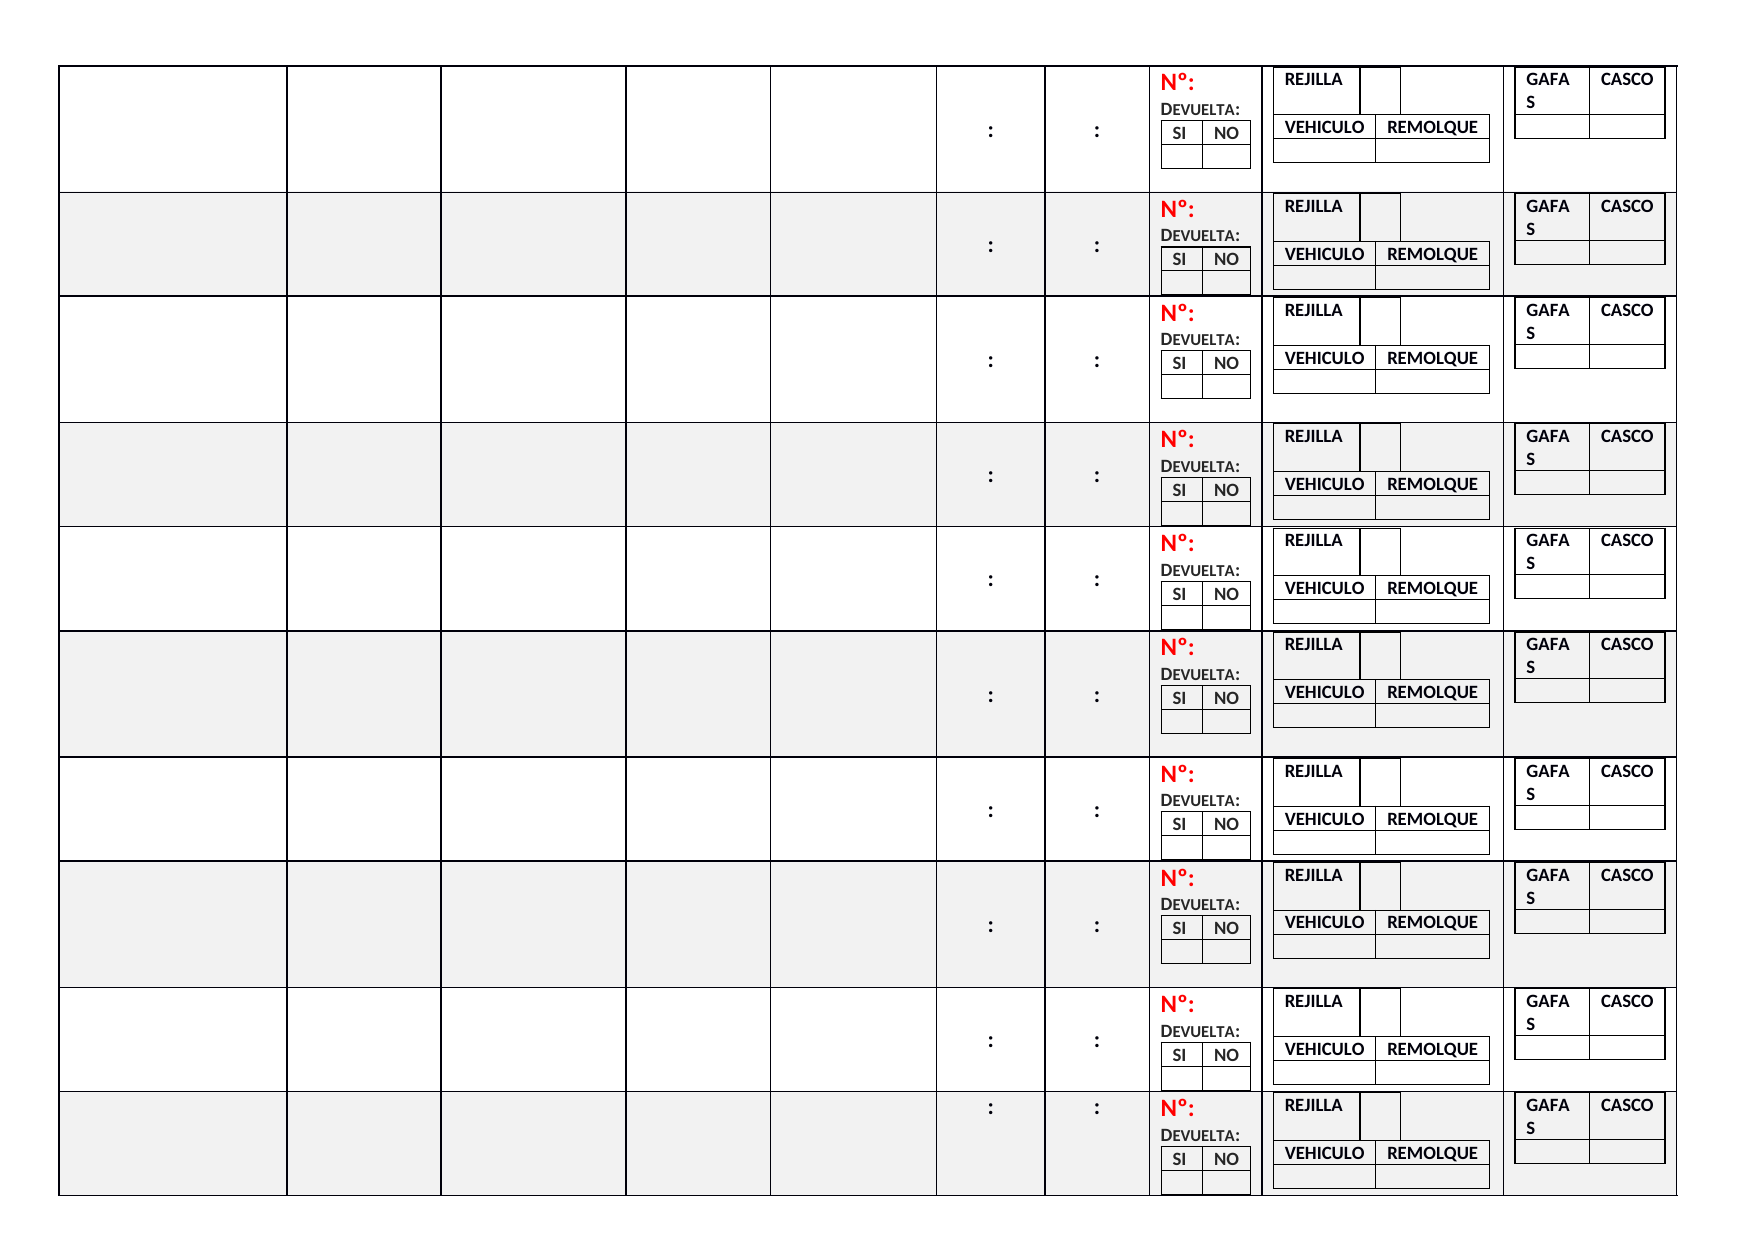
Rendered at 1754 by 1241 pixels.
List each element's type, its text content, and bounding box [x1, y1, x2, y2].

table_cell [627, 988, 770, 1091]
table_cell : [1046, 193, 1149, 295]
table_cell [288, 423, 440, 526]
table_cell [627, 297, 770, 422]
table_cell [442, 758, 625, 860]
table_cell [1263, 862, 1503, 987]
table_cell [627, 632, 770, 756]
table_cell Nº: DEVUELTA: [1150, 862, 1261, 987]
table_cell [1263, 988, 1503, 1091]
table_cell [771, 297, 936, 422]
table_cell [1504, 988, 1676, 1091]
table_cell : [1046, 632, 1149, 756]
table_cell : [1046, 988, 1149, 1091]
table_cell [1504, 423, 1676, 526]
table_cell [60, 67, 286, 191]
table_cell [1504, 527, 1676, 630]
table_cell [1263, 193, 1503, 295]
table_cell : [937, 988, 1044, 1091]
table_cell [60, 423, 286, 526]
table_cell : [937, 423, 1044, 526]
table_cell [288, 193, 440, 295]
table_cell : [937, 297, 1044, 422]
table_cell [442, 297, 625, 422]
table_cell [442, 423, 625, 526]
table_cell : [1046, 1092, 1149, 1195]
table_cell : [1046, 423, 1149, 526]
table_cell [288, 862, 440, 987]
table_cell [288, 297, 440, 422]
table_cell [442, 862, 625, 987]
table_cell [1263, 758, 1503, 860]
table_cell : [1046, 862, 1149, 987]
table_cell Nº: DEVUELTA: [1150, 423, 1261, 526]
table_cell [771, 527, 936, 630]
table_cell [1504, 632, 1676, 756]
table_cell [627, 758, 770, 860]
table_cell [771, 862, 936, 987]
table_cell [627, 67, 770, 191]
table_cell [288, 758, 440, 860]
table_cell [771, 632, 936, 756]
table_cell [1263, 297, 1503, 422]
table_cell [442, 527, 625, 630]
table_cell Nº: DEVUELTA: [1150, 988, 1261, 1091]
table_cell [442, 988, 625, 1091]
table_cell [60, 193, 286, 295]
table_cell [442, 632, 625, 756]
table_cell : [937, 632, 1044, 756]
table_cell [60, 862, 286, 987]
table_cell [771, 423, 936, 526]
table_cell [60, 297, 286, 422]
table_cell [442, 67, 625, 191]
table_cell Nº: DEVUELTA: [1150, 758, 1261, 860]
table_cell Nº: DEVUELTA: [1150, 527, 1261, 630]
table_cell Nº: DEVUELTA: [1150, 193, 1261, 295]
table_cell [60, 758, 286, 860]
table_cell [1263, 1092, 1503, 1195]
table_cell Nº: DEVUELTA: [1150, 632, 1261, 756]
table_cell Nº: DEVUELTA: [1150, 67, 1261, 191]
table_cell : [937, 758, 1044, 860]
table_cell [771, 988, 936, 1091]
table_cell Nº: DEVUELTA: [1150, 297, 1261, 422]
table_cell [1504, 67, 1676, 191]
table_cell [1263, 527, 1503, 630]
table_cell [1504, 1092, 1676, 1195]
table_cell [288, 67, 440, 191]
table_cell Nº: DEVUELTA: [1150, 1092, 1261, 1195]
table_cell : [937, 527, 1044, 630]
table_cell [60, 1092, 286, 1195]
table_cell : [937, 862, 1044, 987]
table_cell [771, 758, 936, 860]
table_cell [60, 527, 286, 630]
table_cell : [1046, 297, 1149, 422]
table_cell [627, 527, 770, 630]
table_cell [1504, 297, 1676, 422]
table_cell : [1046, 527, 1149, 630]
table_cell [627, 423, 770, 526]
table_cell : [937, 67, 1044, 191]
table_cell [627, 193, 770, 295]
table_cell [1263, 423, 1503, 526]
table_cell [1504, 758, 1676, 860]
table_cell [288, 988, 440, 1091]
table_cell [60, 988, 286, 1091]
table_cell [288, 1092, 440, 1195]
table_cell [771, 1092, 936, 1195]
table_cell : [1046, 67, 1149, 191]
table_cell [442, 1092, 625, 1195]
table_cell : [937, 1092, 1044, 1195]
table_cell [442, 193, 625, 295]
table_cell [771, 193, 936, 295]
table_cell [771, 67, 936, 191]
table_cell [1504, 862, 1676, 987]
table_cell [627, 862, 770, 987]
table_cell : [937, 193, 1044, 295]
table_cell [627, 1092, 770, 1195]
table_cell [288, 632, 440, 756]
table_cell [1504, 193, 1676, 295]
table_cell [288, 527, 440, 630]
table_cell [1263, 632, 1503, 756]
table_cell [60, 632, 286, 756]
table_cell [1263, 67, 1503, 191]
table_cell : [1046, 758, 1149, 860]
